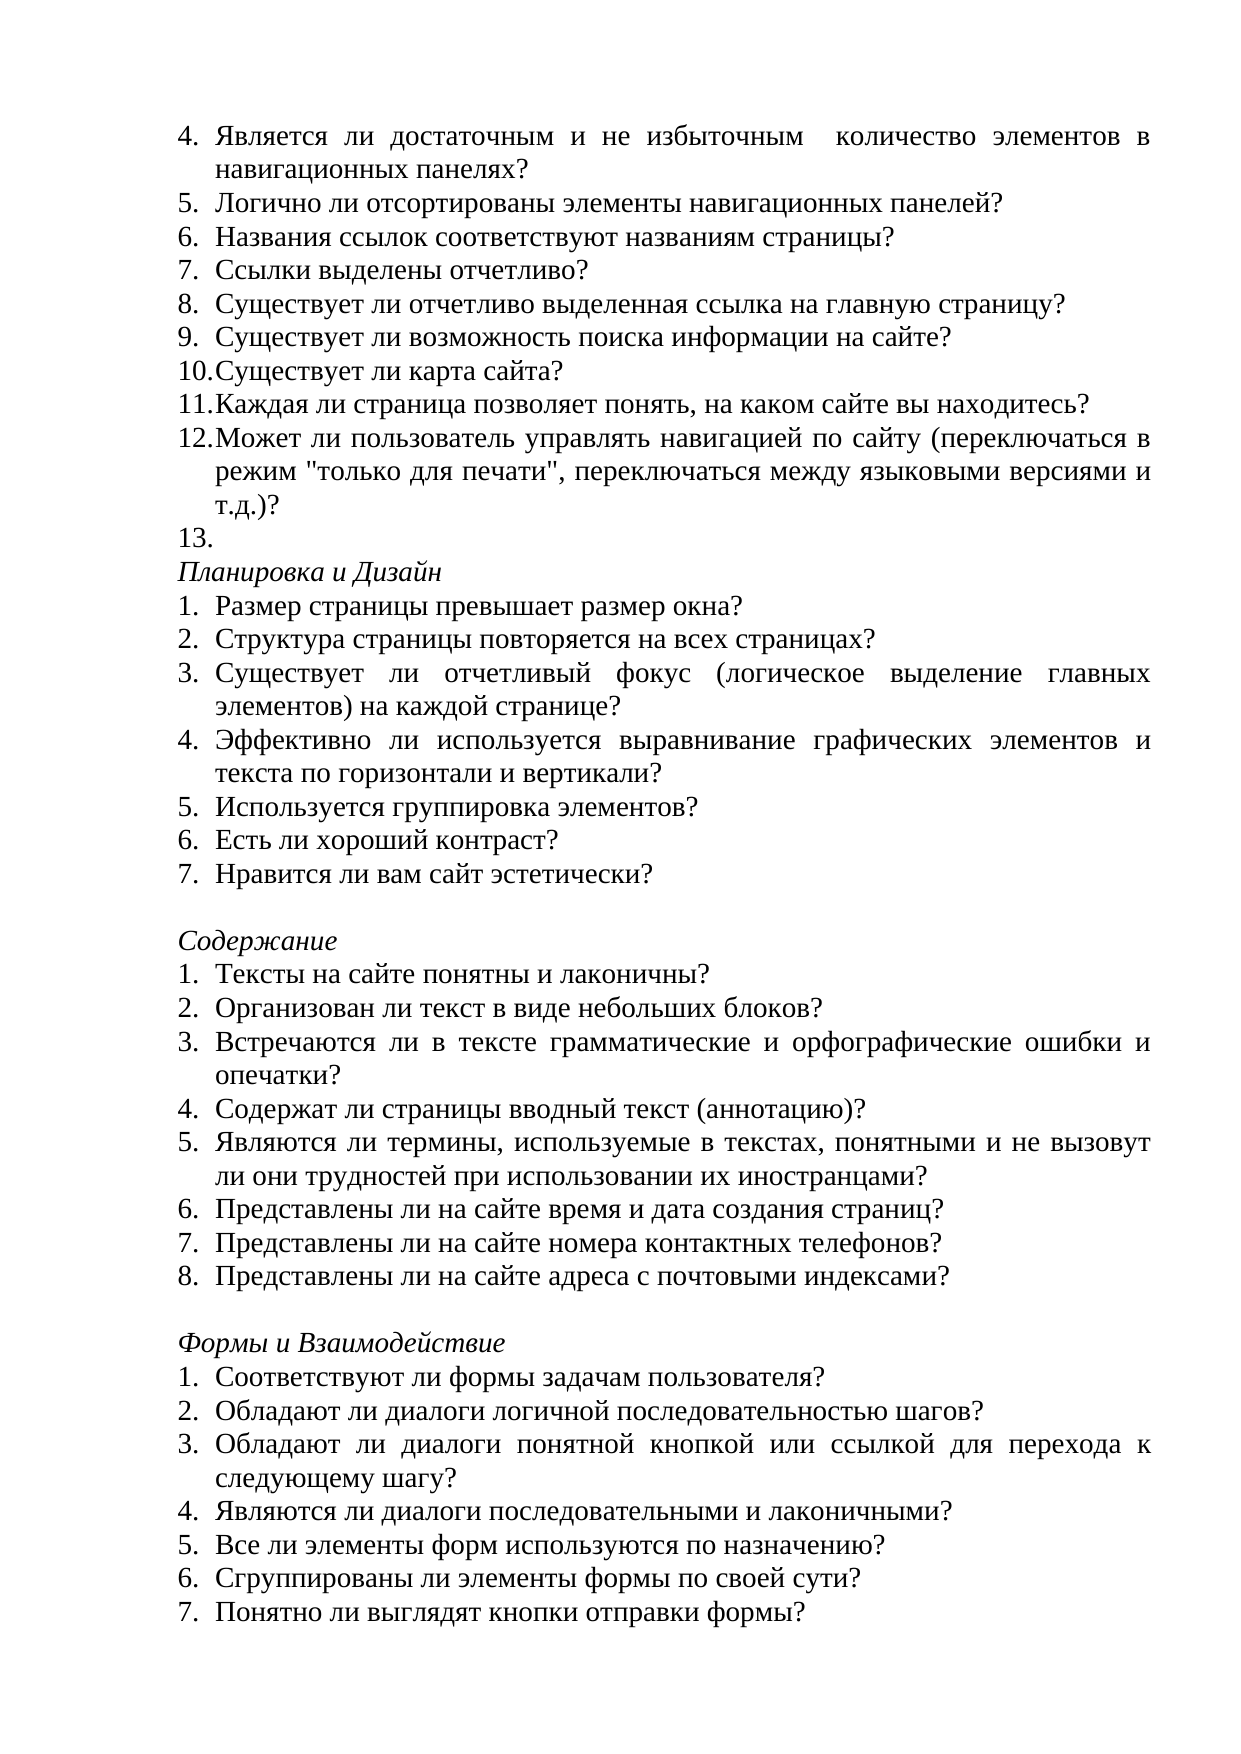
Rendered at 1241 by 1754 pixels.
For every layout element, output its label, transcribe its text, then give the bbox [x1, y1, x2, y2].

list Используется группировка элементов? [177, 789, 1152, 822]
list Представлены ли на сайте время и дата создания страниц? [177, 1191, 1152, 1225]
list Может ли пользователь управлять навигацией по сайту (переключаться в режим "только для печати", переключаться между языковыми версиями и т.д.)? [177, 420, 1152, 521]
list Каждая ли страница позволяет понять, на каком сайте вы находитесь? [177, 386, 1152, 420]
text Содержание [177, 923, 1152, 957]
list Представлены ли на сайте номера контактных телефонов? [177, 1225, 1152, 1258]
list Размер страницы превышает размер окна? [177, 588, 1152, 621]
list Названия ссылок соответствуют названиям страницы? [177, 219, 1152, 252]
list Организован ли текст в виде небольших блоков? [177, 990, 1152, 1024]
list Соответствуют ли формы задачам пользователя? [177, 1359, 1152, 1393]
list Встречаются ли в тексте грамматические и орфографические ошибки и опечатки? [177, 1024, 1152, 1091]
list Обладают ли диалоги логичной последовательностью шагов? [177, 1393, 1152, 1426]
list Представлены ли на сайте адреса с почтовыми индексами? [177, 1258, 1152, 1292]
list Логично ли отсортированы элементы навигационных панелей? [177, 185, 1152, 219]
list Все ли элементы форм используются по назначению? [177, 1527, 1152, 1560]
list Существует ли возможность поиска информации на сайте? [177, 319, 1152, 353]
text Планировка и Дизайн [177, 554, 1152, 588]
list Существует ли карта сайта? [177, 353, 1152, 386]
list Содержат ли страницы вводный текст (аннотацию)? [177, 1091, 1152, 1124]
list Является ли достаточным и не избыточным количество элементов в навигационных панелях? [177, 118, 1152, 185]
list Тексты на сайте понятны и лаконичны? [177, 957, 1152, 990]
list Эффективно ли используется выравнивание графических элементов и текста по горизонтали и вертикали? [177, 722, 1152, 789]
list Являются ли диалоги последовательными и лаконичными? [177, 1493, 1152, 1527]
list Структура страницы повторяется на всех страницах? [177, 621, 1152, 655]
list Являются ли термины, используемые в текстах, понятными и не вызовут ли они трудностей при использовании их иностранцами? [177, 1124, 1152, 1191]
list Есть ли хороший контраст? [177, 822, 1152, 856]
list Понятно ли выглядят кнопки отправки формы? [177, 1594, 1152, 1627]
list Существует ли отчетливо выделенная ссылка на главную страницу? [177, 286, 1152, 319]
list Сгруппированы ли элементы формы по своей сути? [177, 1560, 1152, 1594]
text Формы и Взаимодействие [177, 1326, 1152, 1359]
list Существует ли отчетливый фокус (логическое выделение главных элементов) на каждой странице? [177, 655, 1152, 722]
list Обладают ли диалоги понятной кнопкой или ссылкой для перехода к следующему шагу? [177, 1426, 1152, 1493]
list Ссылки выделены отчетливо? [177, 252, 1152, 286]
list Нравится ли вам сайт эстетически? [177, 856, 1152, 889]
